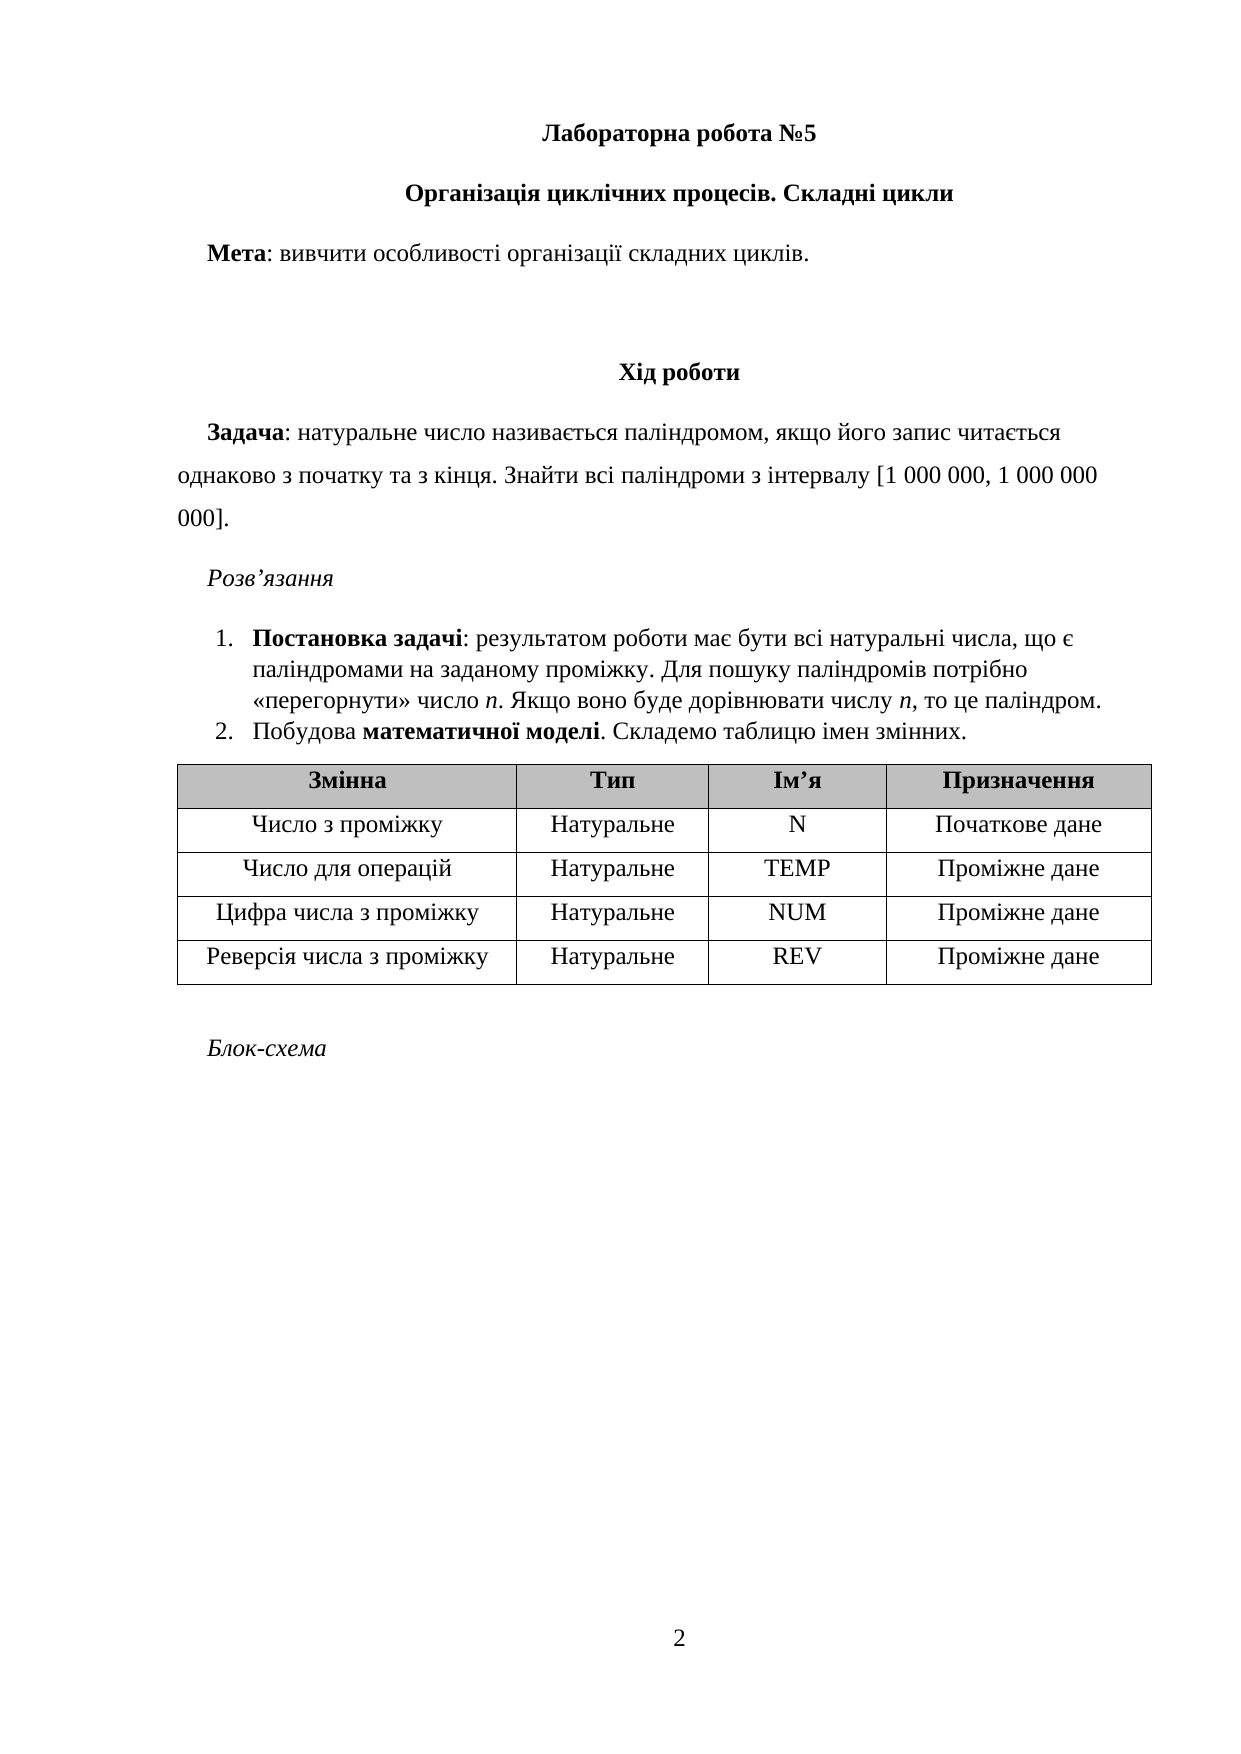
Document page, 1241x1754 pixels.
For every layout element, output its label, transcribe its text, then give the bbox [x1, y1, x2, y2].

table_cell TEMP [709, 853, 886, 896]
table_cell Початкове дане [887, 809, 1151, 852]
table_cell Проміжне дане [887, 897, 1151, 940]
table_header Змінна [178, 765, 516, 808]
table_cell Проміжне дане [887, 941, 1151, 984]
table_header Ім’я [709, 765, 886, 808]
table_cell N [709, 809, 886, 852]
text Хід роботи [177, 357, 1152, 386]
table_cell NUM [709, 897, 886, 940]
table_cell Натуральне [517, 853, 708, 896]
table_header Тип [517, 765, 708, 808]
table_cell Цифра числа з проміжку [178, 897, 516, 940]
list Побудова математичної моделі. Складемо таблицю імен змінних. [215, 716, 1152, 745]
table_cell Натуральне [517, 897, 708, 940]
text Організація циклічних процесів. Складні цикли [177, 178, 1152, 207]
text Задача: натуральне число називається паліндромом, якщо його запис читається однаково з початку та з кінця. Знайти всі паліндроми з інтервалу [1 000 000, 1 000 000 000]. [177, 417, 1152, 532]
table_cell Проміжне дане [887, 853, 1151, 896]
table_header Призначення [887, 765, 1151, 808]
text Блок-схема [177, 1033, 1152, 1062]
text Лабораторна робота №5 [177, 118, 1152, 147]
text Мета: вивчити особливості організації складних циклів. [177, 238, 1152, 266]
table_cell REV [709, 941, 886, 984]
text Розв’язання [177, 563, 1152, 592]
table_cell Реверсія числа з проміжку [178, 941, 516, 984]
table_cell Натуральне [517, 809, 708, 852]
table_cell Число для операцій [178, 853, 516, 896]
list Постановка задачі: результатом роботи має бути всі натуральні числа, що є паліндромами на заданому проміжку. Для пошуку паліндромів потрібно «перегорнути» число n. Якщо воно буде дорівнювати числу n, то це паліндром. [215, 623, 1152, 714]
table_cell Число з проміжку [178, 809, 516, 852]
table_cell Натуральне [517, 941, 708, 984]
